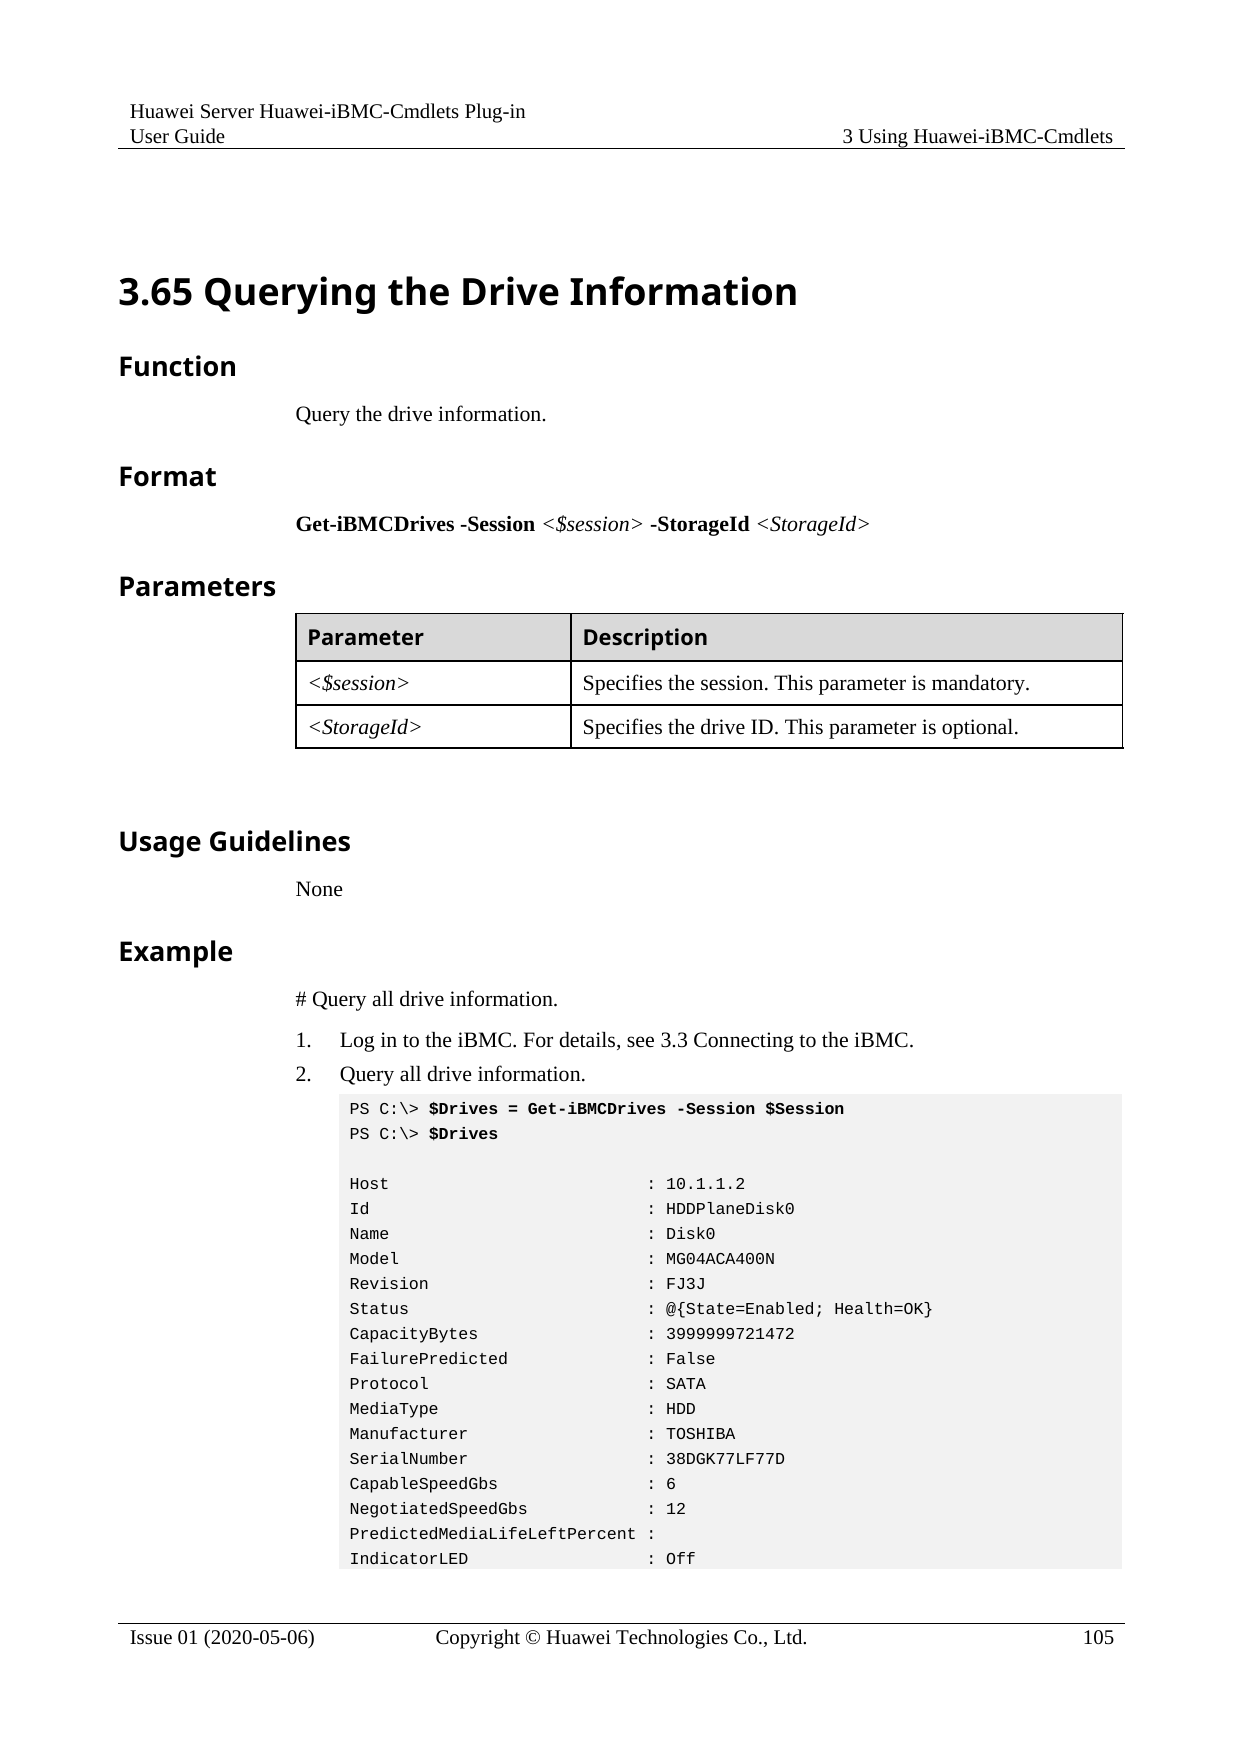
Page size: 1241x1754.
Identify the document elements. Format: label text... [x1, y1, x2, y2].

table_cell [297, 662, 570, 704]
text # Query all drive information. [295, 986, 1122, 1011]
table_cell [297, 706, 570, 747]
text Get-iBMCDrives -Session <$session> -StorageId <StorageId> [295, 511, 1122, 536]
text Format [118, 457, 1122, 494]
subtitle Querying the Drive Information [118, 265, 1122, 316]
text Query the drive information. [295, 401, 1122, 426]
text Function [118, 347, 1122, 384]
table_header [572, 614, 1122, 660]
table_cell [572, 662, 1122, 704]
text Parameters [118, 567, 1122, 604]
text Example [118, 932, 1122, 969]
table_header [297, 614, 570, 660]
text None [295, 876, 1122, 901]
list Log in to the iBMC. For details, see 3.3 Connecting to the iBMC. [295, 1027, 1122, 1053]
text Usage Guidelines [118, 822, 1122, 859]
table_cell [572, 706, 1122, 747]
list Query all drive information. [295, 1061, 1122, 1086]
